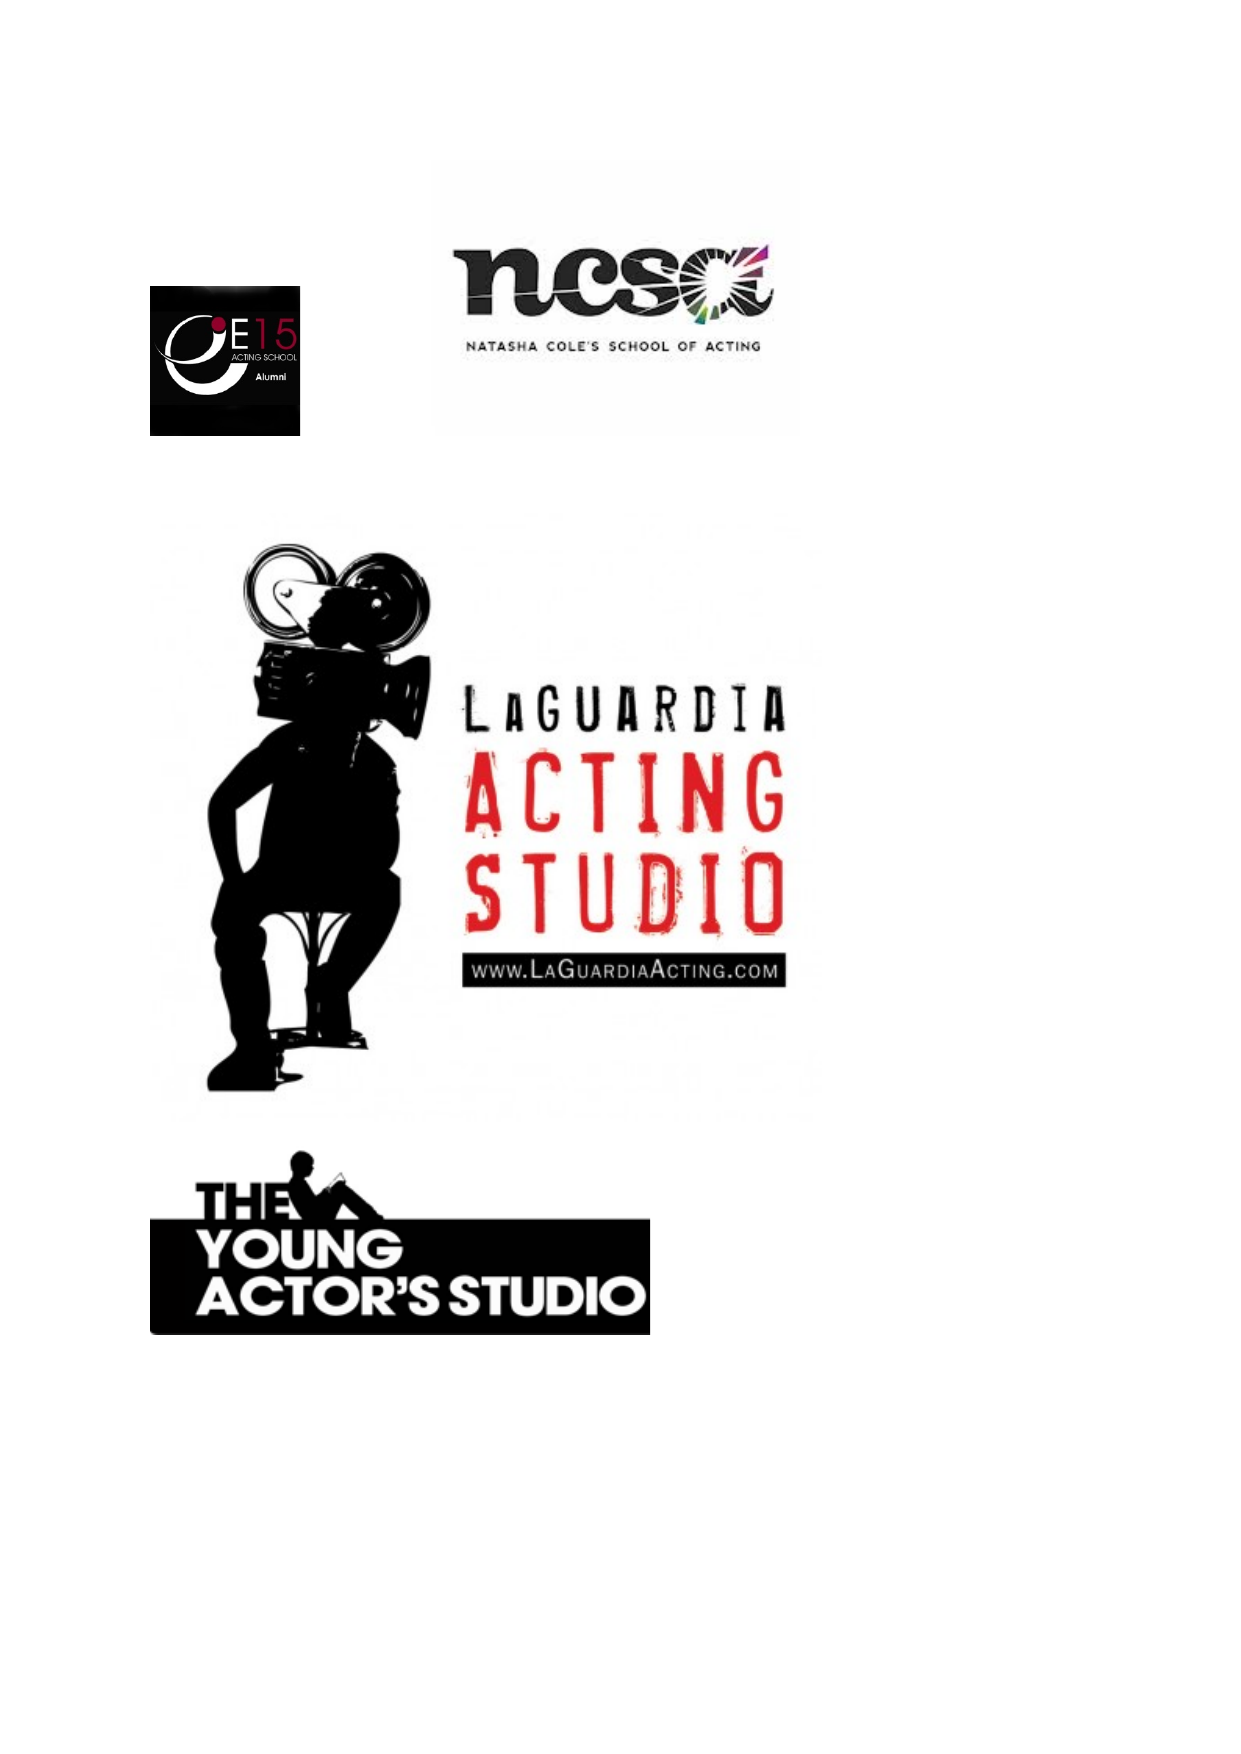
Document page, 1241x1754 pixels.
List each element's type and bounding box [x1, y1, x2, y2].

picture [150, 286, 300, 436]
picture [150, 1146, 650, 1335]
picture [398, 150, 828, 436]
picture [150, 513, 822, 1122]
